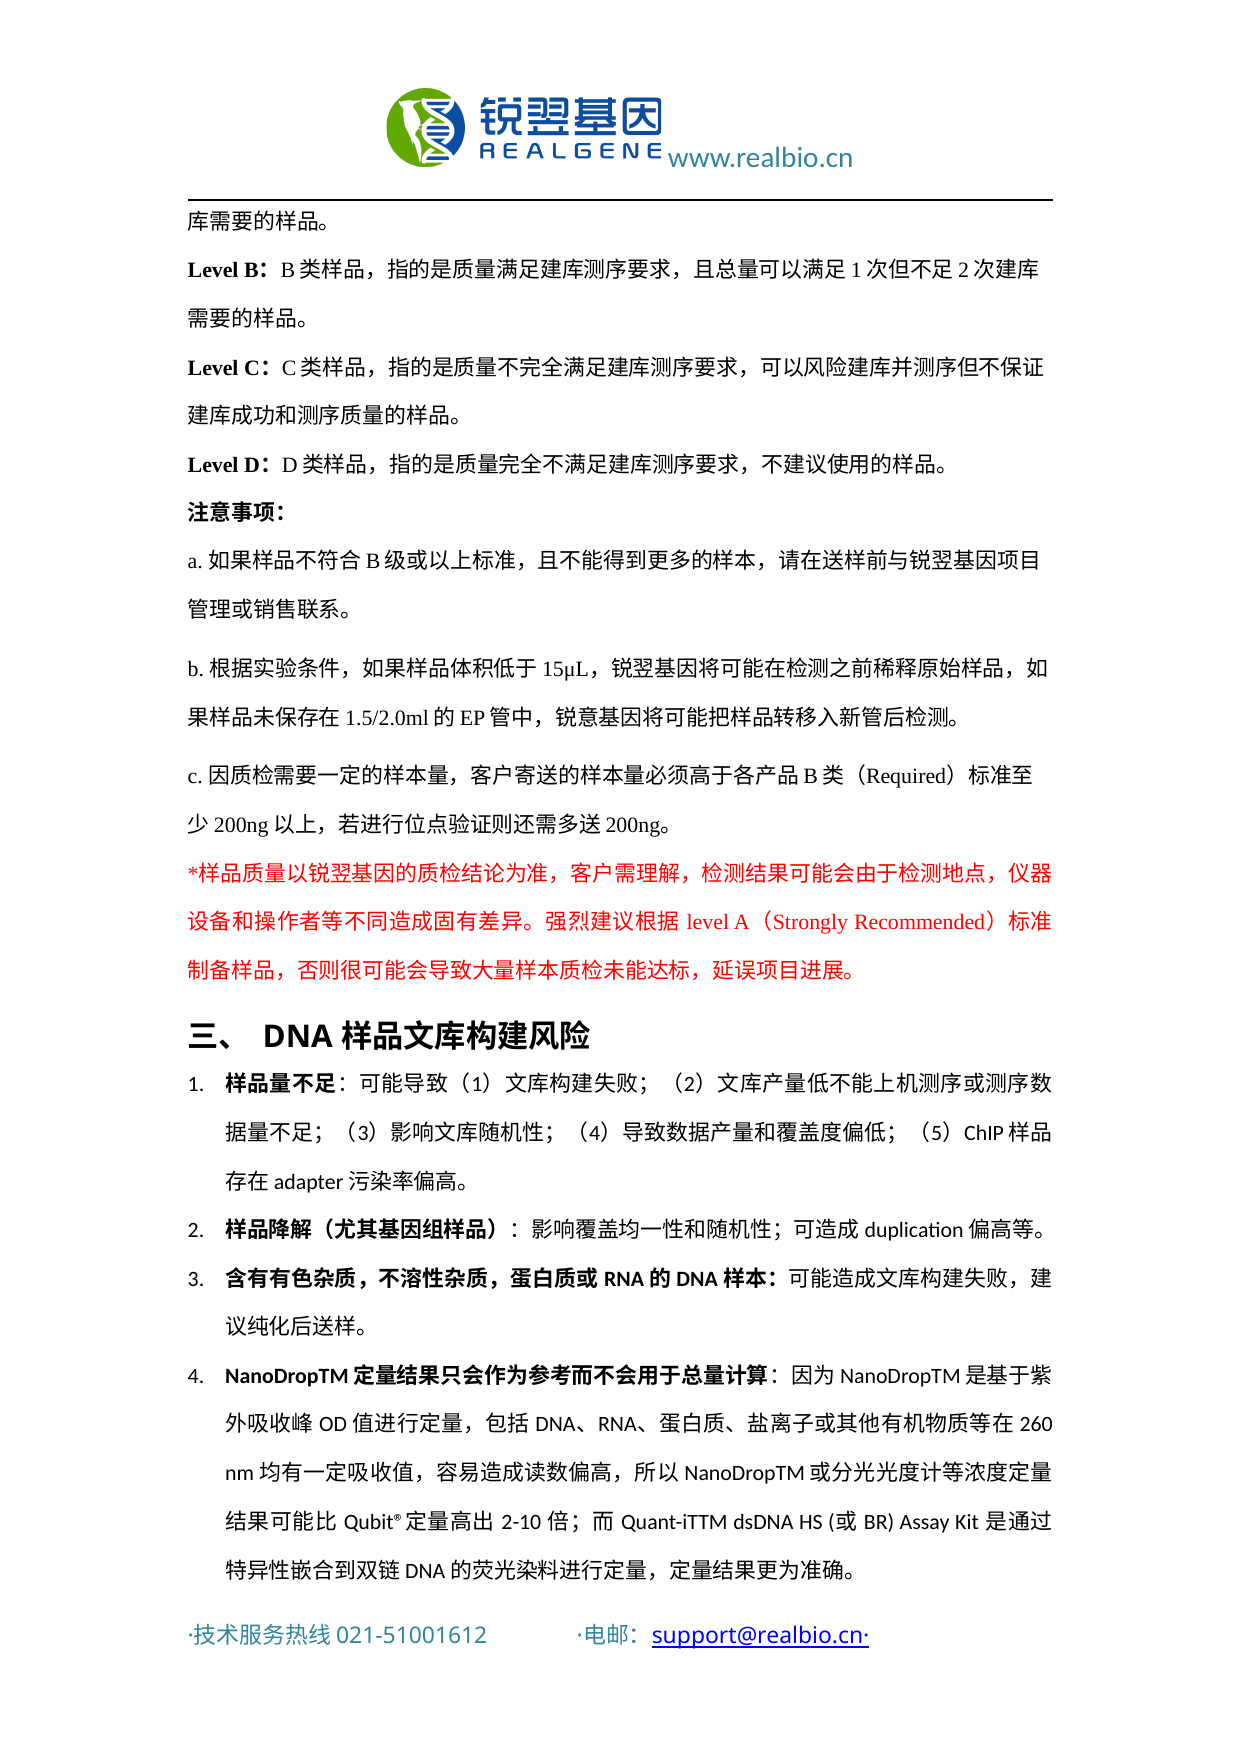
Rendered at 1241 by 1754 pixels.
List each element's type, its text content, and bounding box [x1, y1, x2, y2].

text Level C：C类样品，指的是质量不完全满足建库测序要求，可以风险建库并测序但不保证建库成功和测序质量的样品。 [187, 349, 1053, 430]
text Level B：B类样品，指的是质量满足建库测序要求，且总量可以满足1次但不足2次建库需要的样品。 [187, 252, 1053, 333]
text Level D：D类样品，指的是质量完全不满足建库测序要求，不建议使用的样品。 [187, 446, 1053, 479]
text c. 因质检需要一定的样本量，客户寄送的样本量必须高于各产品B类（Required）标准至少200ng以上，若进行位点验证则还需多送200ng。 [187, 758, 1053, 839]
text a. 如果样品不符合B级或以上标准，且不能得到更多的样本，请在送样前与锐翌基因项目管理或销售联系。 [187, 543, 1053, 624]
list 样品降解（尤其基因组样品）：影响覆盖均一性和随机性；可造成 duplication 偏高等。 [187, 1212, 1053, 1244]
text Level A：A类样品，指的是质量满足建库测序要求，且总量可以满足2次或者2次以上建库需要的样品。 [187, 204, 1053, 236]
list 样品量不足：可能导致（1）文库构建失败；（2）文库产量低不能上机测序或测序数据量不足；（3）影响文库随机性；（4）导致数据产量和覆盖度偏低；（5）ChIP样品存在 adapter 污染率偏高。 [187, 1066, 1053, 1196]
text *样品质量以锐翌基因的质检结论为准，客户需理解，检测结果可能会由于检测地点，仪器设备和操作者等不同造成固有差异。强烈建议根据level A（Strongly Recommended）标准制备样品，否则很可能会导致大量样本质检未能达标，延误项目进展。 [187, 855, 1053, 985]
list 含有有色杂质，不溶性杂质，蛋白质或 RNA 的 DNA 样本：可能造成文库构建失败，建议纯化后送样。 [187, 1260, 1053, 1341]
text 注意事项： [187, 494, 1053, 527]
text b. 根据实验条件，如果样品体积低于15μL，锐翌基因将可能在检测之前稀释原始样品，如果样品未保存在1.5/2.0ml的EP管中，锐意基因将可能把样品转移入新管后检测。 [187, 650, 1053, 732]
list DNA 样品文库构建风险 [187, 1001, 1053, 1066]
picture [386, 88, 662, 167]
